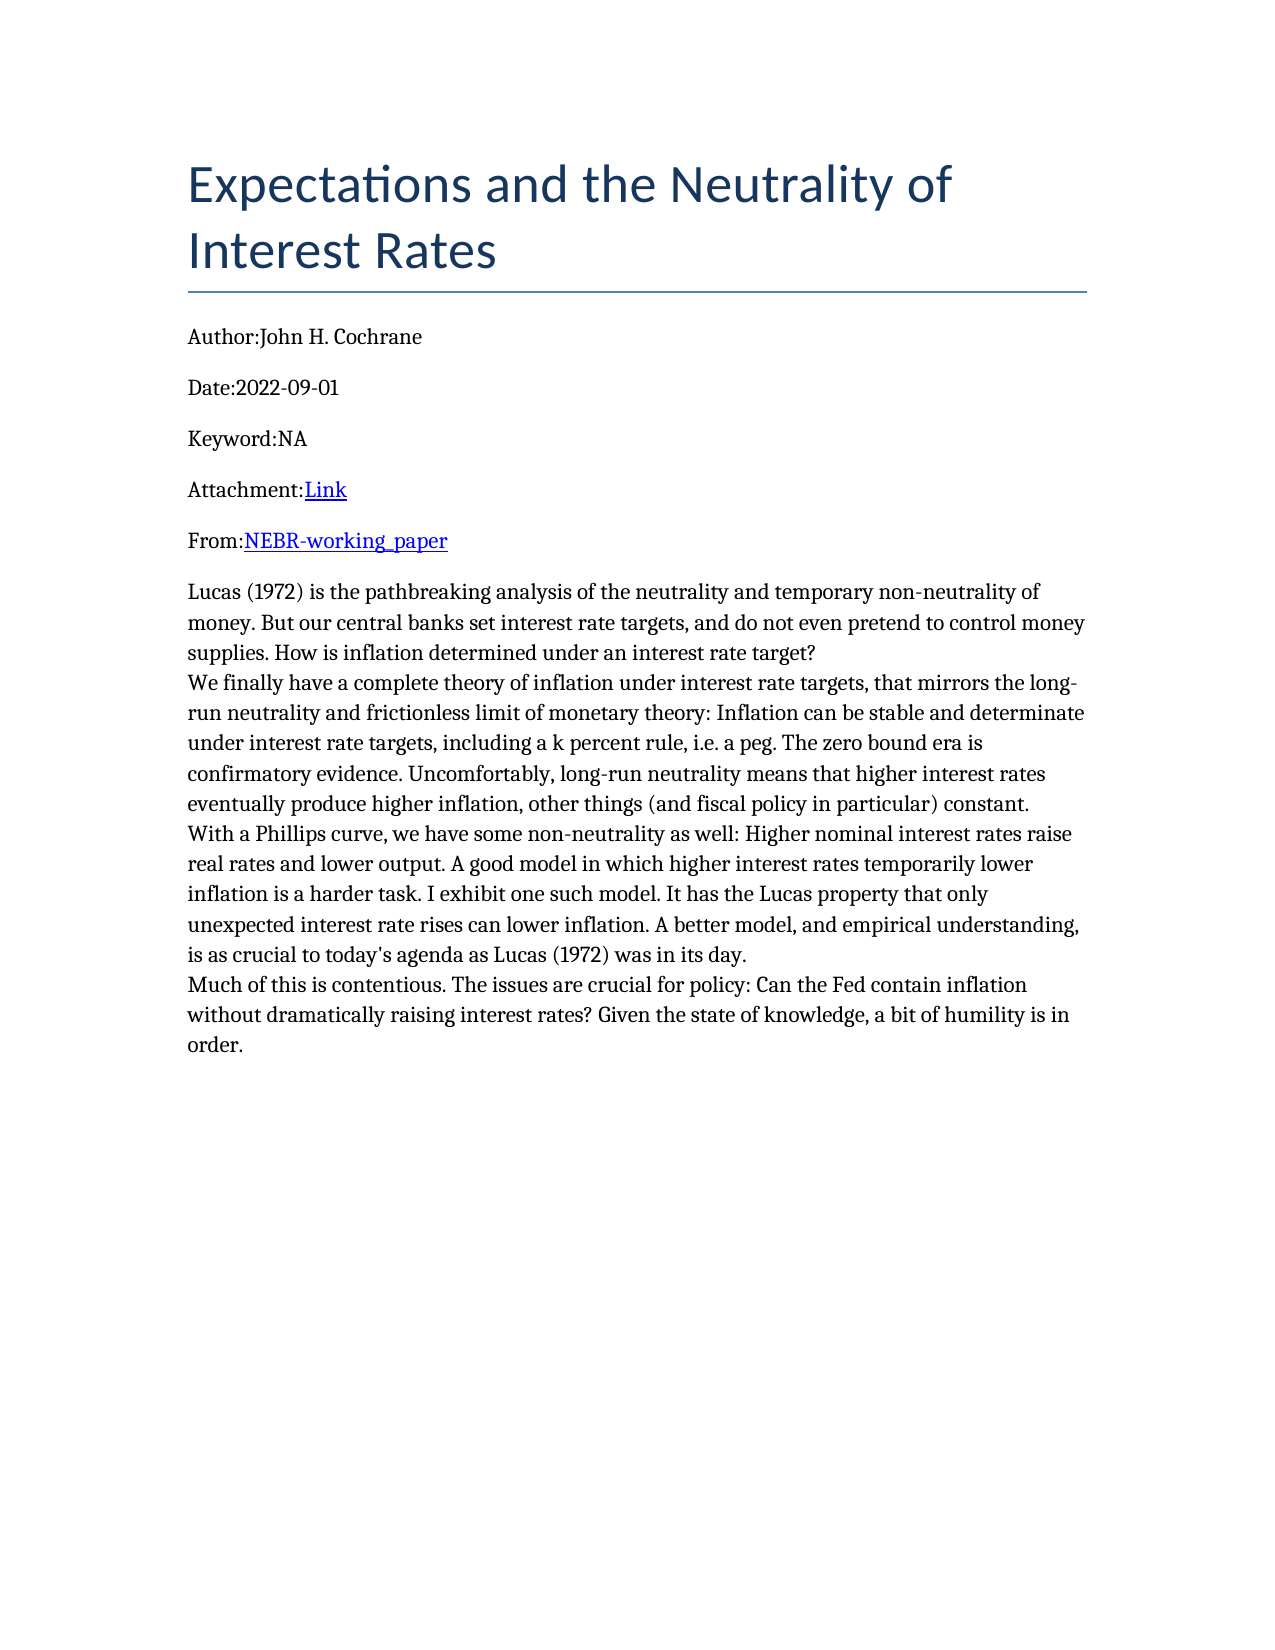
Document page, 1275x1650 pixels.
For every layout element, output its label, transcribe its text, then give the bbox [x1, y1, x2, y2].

text From:NEBR-working_paper [187, 528, 1087, 554]
text Lucas (1972) is the pathbreaking analysis of the neutrality and temporary non-neutrality of money. But our central banks set interest rate targets, and do not even pretend to control money supplies. How is inflation determined under an interest rate target? We finally have a complete theory of inflation under interest rate targets, that mirrors the long-run neutrality and frictionless limit of monetary theory: Inflation can be stable and determinate under interest rate targets, including a k percent rule, i.e. a peg. The zero bound era is confirmatory evidence. Uncomfortably, long-run neutrality means that higher interest rates eventually produce higher inflation, other things (and fiscal policy in particular) constant. With a Phillips curve, we have some non-neutrality as well: Higher nominal interest rates raise real rates and lower output. A good model in which higher interest rates temporarily lower inflation is a harder task. I exhibit one such model. It has the Lucas property that only unexpected interest rate rises can lower inflation. A better model, and empirical understanding, is as crucial to today's agenda as Lucas (1972) was in its day. Much of this is contentious. The issues are crucial for policy: Can the Fed contain inflation without dramatically raising interest rates? Given the state of knowledge, a bit of humility is in order. [187, 579, 1087, 1059]
text Date:2022-09-01 [187, 375, 1087, 401]
text Author:John H. Cochrane [187, 324, 1087, 350]
text Attachment:Link [187, 477, 1087, 503]
title Expectations and the Neutrality of Interest Rates [187, 150, 1087, 293]
text Keyword:NA [187, 426, 1087, 452]
